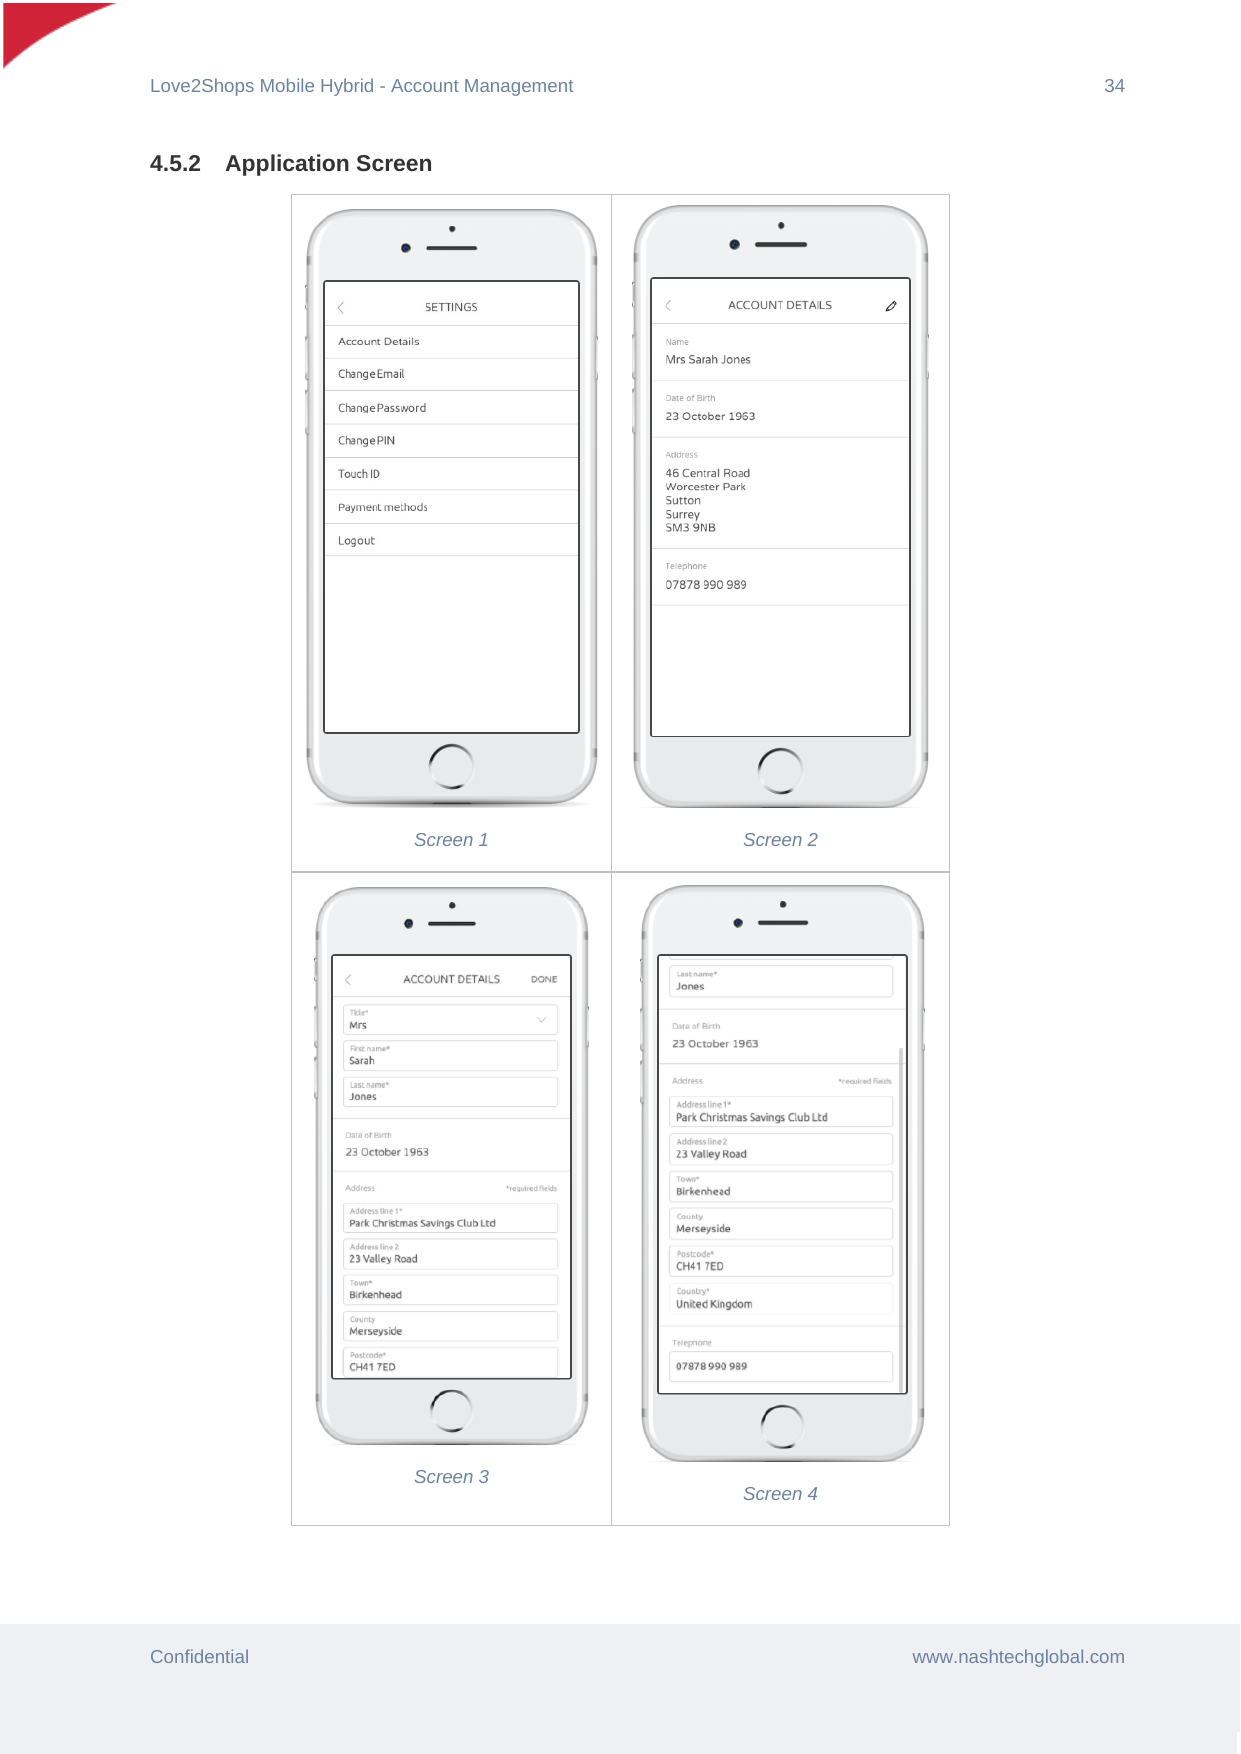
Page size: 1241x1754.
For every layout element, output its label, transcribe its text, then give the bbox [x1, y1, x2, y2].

picture [635, 880, 925, 1462]
table_header Screen 1 [292, 195, 611, 871]
table_cell Screen 3 [292, 873, 611, 1525]
picture [628, 203, 933, 808]
table_header Screen 2 [612, 195, 949, 871]
picture [3, 3, 121, 70]
subtitle Application Screen [150, 150, 1090, 176]
table_cell Screen 4 [612, 873, 949, 1525]
picture [307, 880, 595, 1445]
picture [302, 203, 600, 808]
